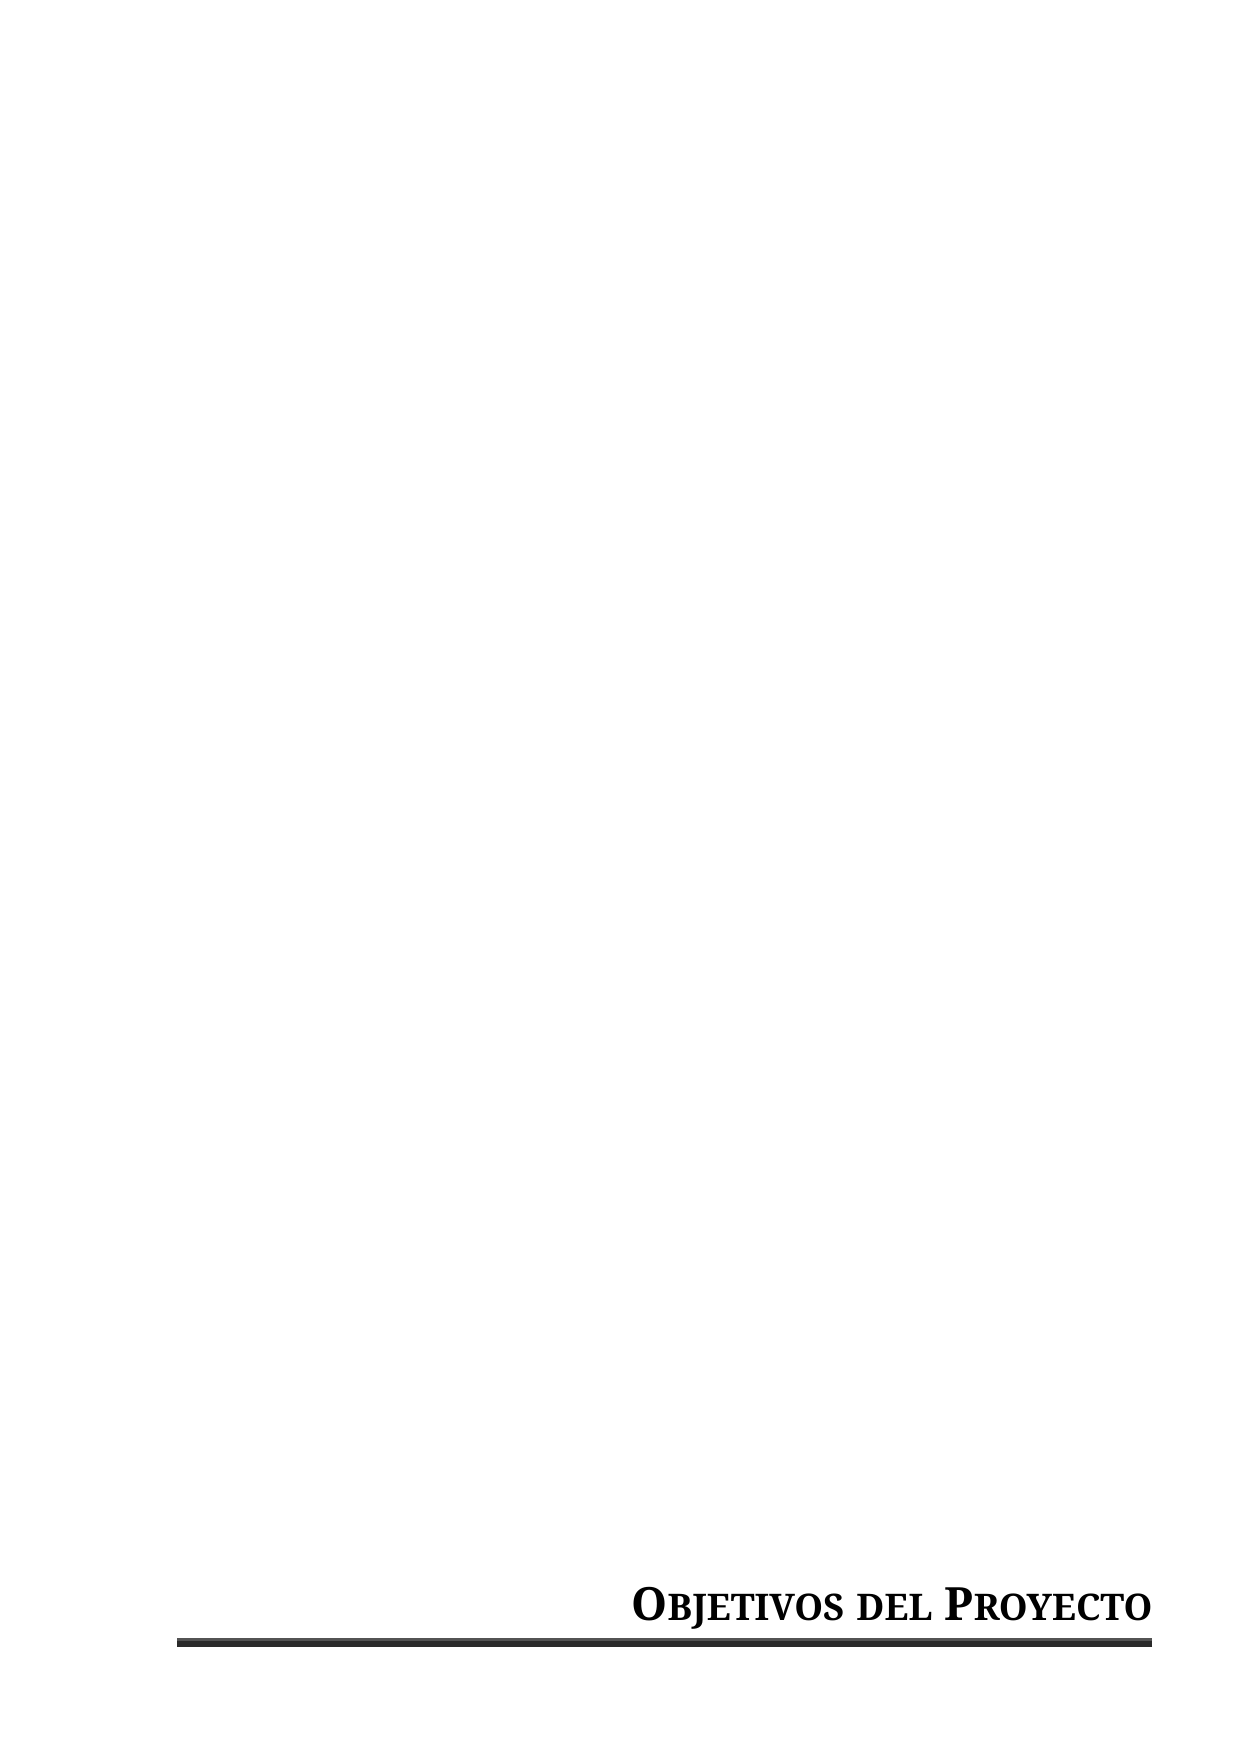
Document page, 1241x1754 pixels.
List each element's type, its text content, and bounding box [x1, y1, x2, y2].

text Objetivos del Proyecto [177, 1572, 1152, 1636]
